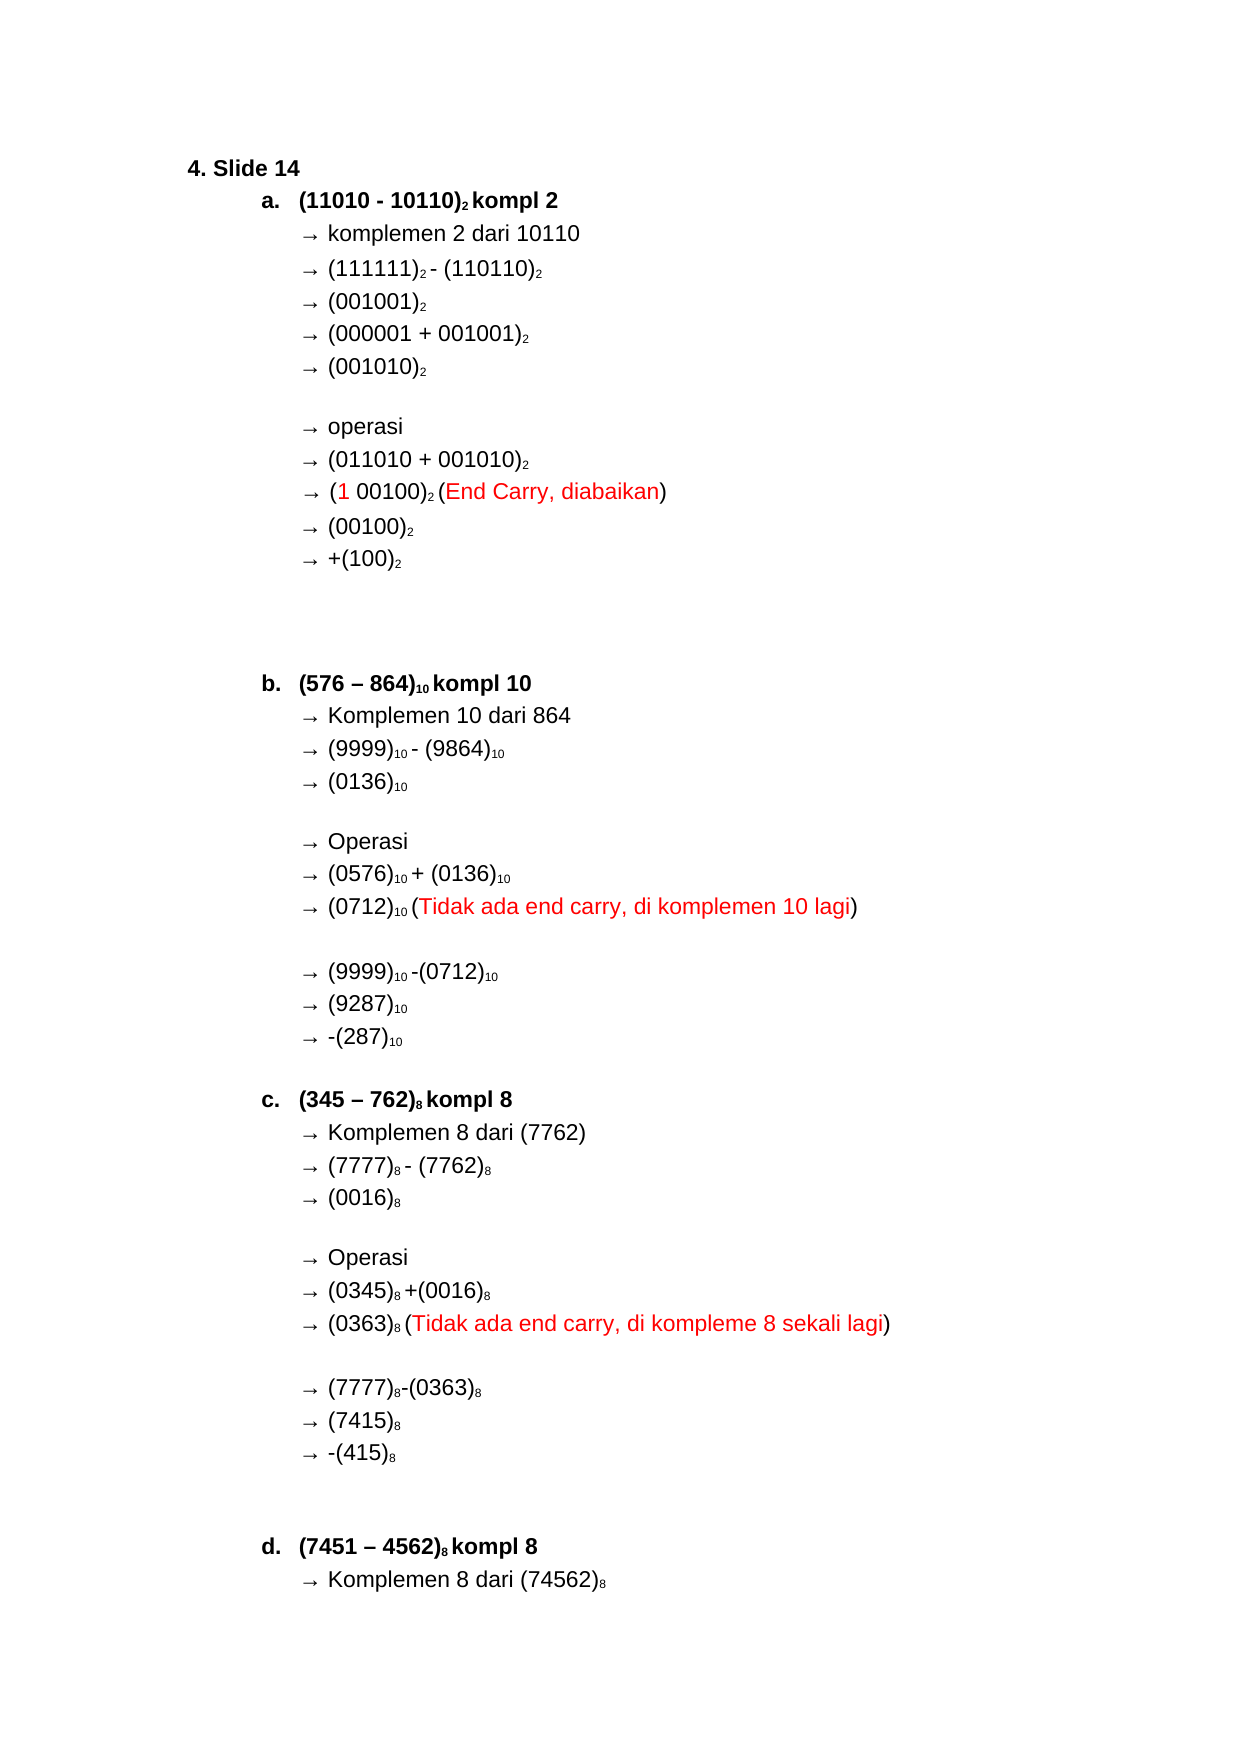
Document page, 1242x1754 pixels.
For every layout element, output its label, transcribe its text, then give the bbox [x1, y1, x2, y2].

text → (0016)8 [298, 1184, 976, 1211]
text → (0363)8 (Tidak ada end carry, di kompleme 8 sekali lagi) [298, 1309, 976, 1336]
text → -(415)8 [298, 1439, 976, 1466]
text → (0712)10 (Tidak ada end carry, di komplemen 10 lagi) [298, 893, 976, 919]
text → (001001)2 [298, 288, 976, 314]
text → (0576)10 + (0136)10 [298, 860, 976, 887]
text → Operasi [298, 828, 976, 854]
text → Komplemen 10 dari 864 [298, 702, 976, 729]
list (576 – 864)10 kompl 10 [261, 670, 976, 696]
text 4. Slide 14 [187, 155, 976, 181]
text → +(100)2 [298, 545, 976, 572]
text → operasi [298, 413, 976, 439]
list (345 – 762)8 kompl 8 [261, 1086, 976, 1113]
text → (000001 + 001001)2 [298, 320, 976, 347]
text → (1 00100)2 (End Carry, diabaikan) [300, 478, 976, 505]
text → (7777)8 - (7762)8 [298, 1152, 976, 1178]
text → (9287)10 [298, 990, 976, 1017]
text → (9999)10 - (9864)10 [298, 735, 976, 761]
text → (00100)2 [298, 513, 976, 539]
list (11010 - 10110)2 kompl 2 [261, 187, 976, 214]
text → Komplemen 8 dari (7762) [298, 1119, 976, 1145]
text → Operasi [298, 1244, 976, 1271]
text → (7777)8-(0363)8 [298, 1374, 976, 1400]
text → Komplemen 8 dari (74562)8 [298, 1566, 976, 1592]
text → (001010)2 [298, 353, 976, 379]
text → (011010 + 001010)2 [298, 446, 976, 472]
text → (0136)10 [298, 768, 976, 794]
text → komplemen 2 dari 10110 [298, 220, 976, 247]
text → (7415)8 [298, 1407, 976, 1433]
text → (9999)10 -(0712)10 [298, 958, 976, 984]
list (7451 – 4562)8 kompl 8 [261, 1533, 976, 1559]
text → (0345)8 +(0016)8 [298, 1277, 976, 1303]
text → (111111)2 - (110110)2 [298, 255, 976, 282]
text → -(287)10 [298, 1023, 976, 1049]
